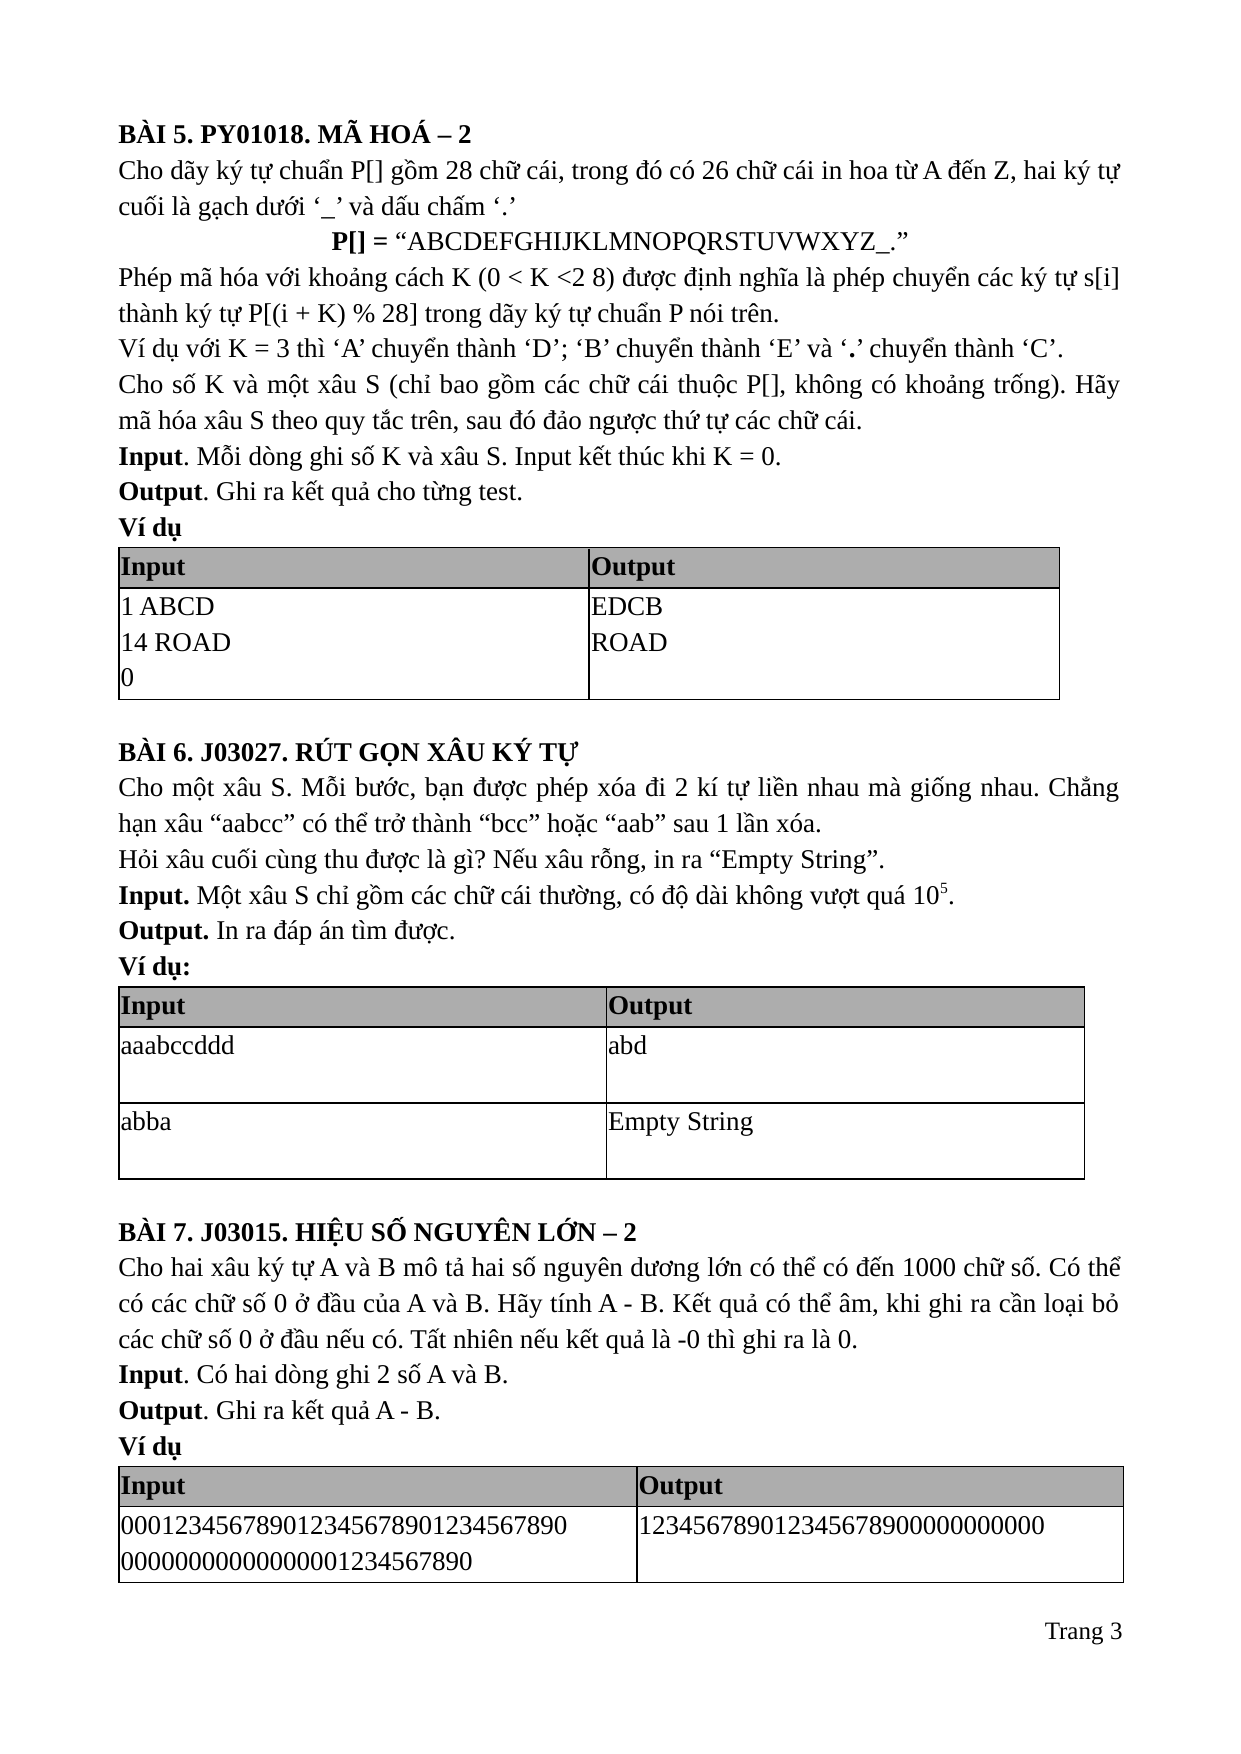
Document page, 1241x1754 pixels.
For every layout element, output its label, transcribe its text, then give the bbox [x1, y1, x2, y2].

text BÀI 5. PY01018. MÃ HOÁ – 2 [118, 118, 1122, 149]
text Hỏi xâu cuối cùng thu được là gì? Nếu xâu rỗng, in ra “Empty String”. [118, 843, 1122, 874]
table_header Output [638, 1467, 1123, 1506]
table_header Output [590, 548, 1059, 587]
text Ví dụ [118, 1430, 1122, 1461]
text Cho một xâu S. Mỗi bước, bạn được phép xóa đi 2 kí tự liền nhau mà giống nhau. Chẳng hạn xâu “aabcc” có thể trở thành “bcc” hoặc “aab” sau 1 lần xóa. [118, 772, 1122, 838]
text Input. Một xâu S chỉ gồm các chữ cái thường, có độ dài không vượt quá 105. [118, 879, 1122, 910]
table_cell abba [120, 1104, 606, 1178]
table_cell Empty String [607, 1104, 1084, 1178]
table_header Output [607, 988, 1084, 1026]
text BÀI 7. J03015. HIỆU SỐ NGUYÊN LỚN – 2 [118, 1216, 1122, 1247]
text Ví dụ: [118, 950, 1122, 981]
table_cell 1 ABCD 14 ROAD 0 [120, 589, 588, 698]
text Output. In ra đáp án tìm được. [118, 914, 1122, 946]
text Output. Ghi ra kết quả cho từng test. [118, 475, 1122, 507]
text Ví dụ [118, 511, 1122, 542]
text P[] = “ABCDEFGHIJKLMNOPQRSTUVWXYZ_.” [118, 225, 1122, 256]
table_header Input [120, 1467, 636, 1506]
table_cell abd [607, 1028, 1084, 1102]
table_header Input [120, 548, 589, 587]
text Cho hai xâu ký tự A và B mô tả hai số nguyên dương lớn có thể có đến 1000 chữ số. Có thể có các chữ số 0 ở đầu của A và B. Hãy tính A - B. Kết quả có thể âm, khi ghi ra cần loại bỏ các chữ số 0 ở đầu nếu có. Tất nhiên nếu kết quả là -0 thì ghi ra là 0. [118, 1251, 1122, 1354]
text Input. Có hai dòng ghi 2 số A và B. [118, 1358, 1122, 1390]
table_header Input [120, 988, 606, 1026]
text Cho số K và một xâu S (chỉ bao gồm các chữ cái thuộc P[], không có khoảng trống). Hãy mã hóa xâu S theo quy tắc trên, sau đó đảo ngược thứ tự các chữ cái. [118, 368, 1122, 435]
text Ví dụ với K = 3 thì ‘A’ chuyển thành ‘D’; ‘B’ chuyển thành ‘E’ và ‘.’ chuyển thành ‘C’. [118, 332, 1122, 364]
text Input. Mỗi dòng ghi số K và xâu S. Input kết thúc khi K = 0. [118, 440, 1122, 471]
table_cell aaabccddd [120, 1028, 606, 1102]
text Phép mã hóa với khoảng cách K (0 < K <2 8) được định nghĩa là phép chuyển các ký tự s[i] thành ký tự P[(i + K) % 28] trong dãy ký tự chuẩn P nói trên. [118, 261, 1122, 328]
table_cell 123456789012345678900000000000 [638, 1507, 1123, 1582]
table_cell EDCB ROAD [590, 589, 1059, 698]
text Cho dãy ký tự chuẩn P[] gồm 28 chữ cái, trong đó có 26 chữ cái in hoa từ A đến Z, hai ký tự cuối là gạch dưới ‘_’ và dấu chấm ‘.’ [118, 154, 1122, 221]
text BÀI 6. J03027. RÚT GỌN XÂU KÝ TỰ [118, 736, 1122, 767]
text Output. Ghi ra kết quả A - B. [118, 1394, 1122, 1425]
table_cell 000123456789012345678901234567890 00000000000000001234567890 [120, 1507, 636, 1582]
